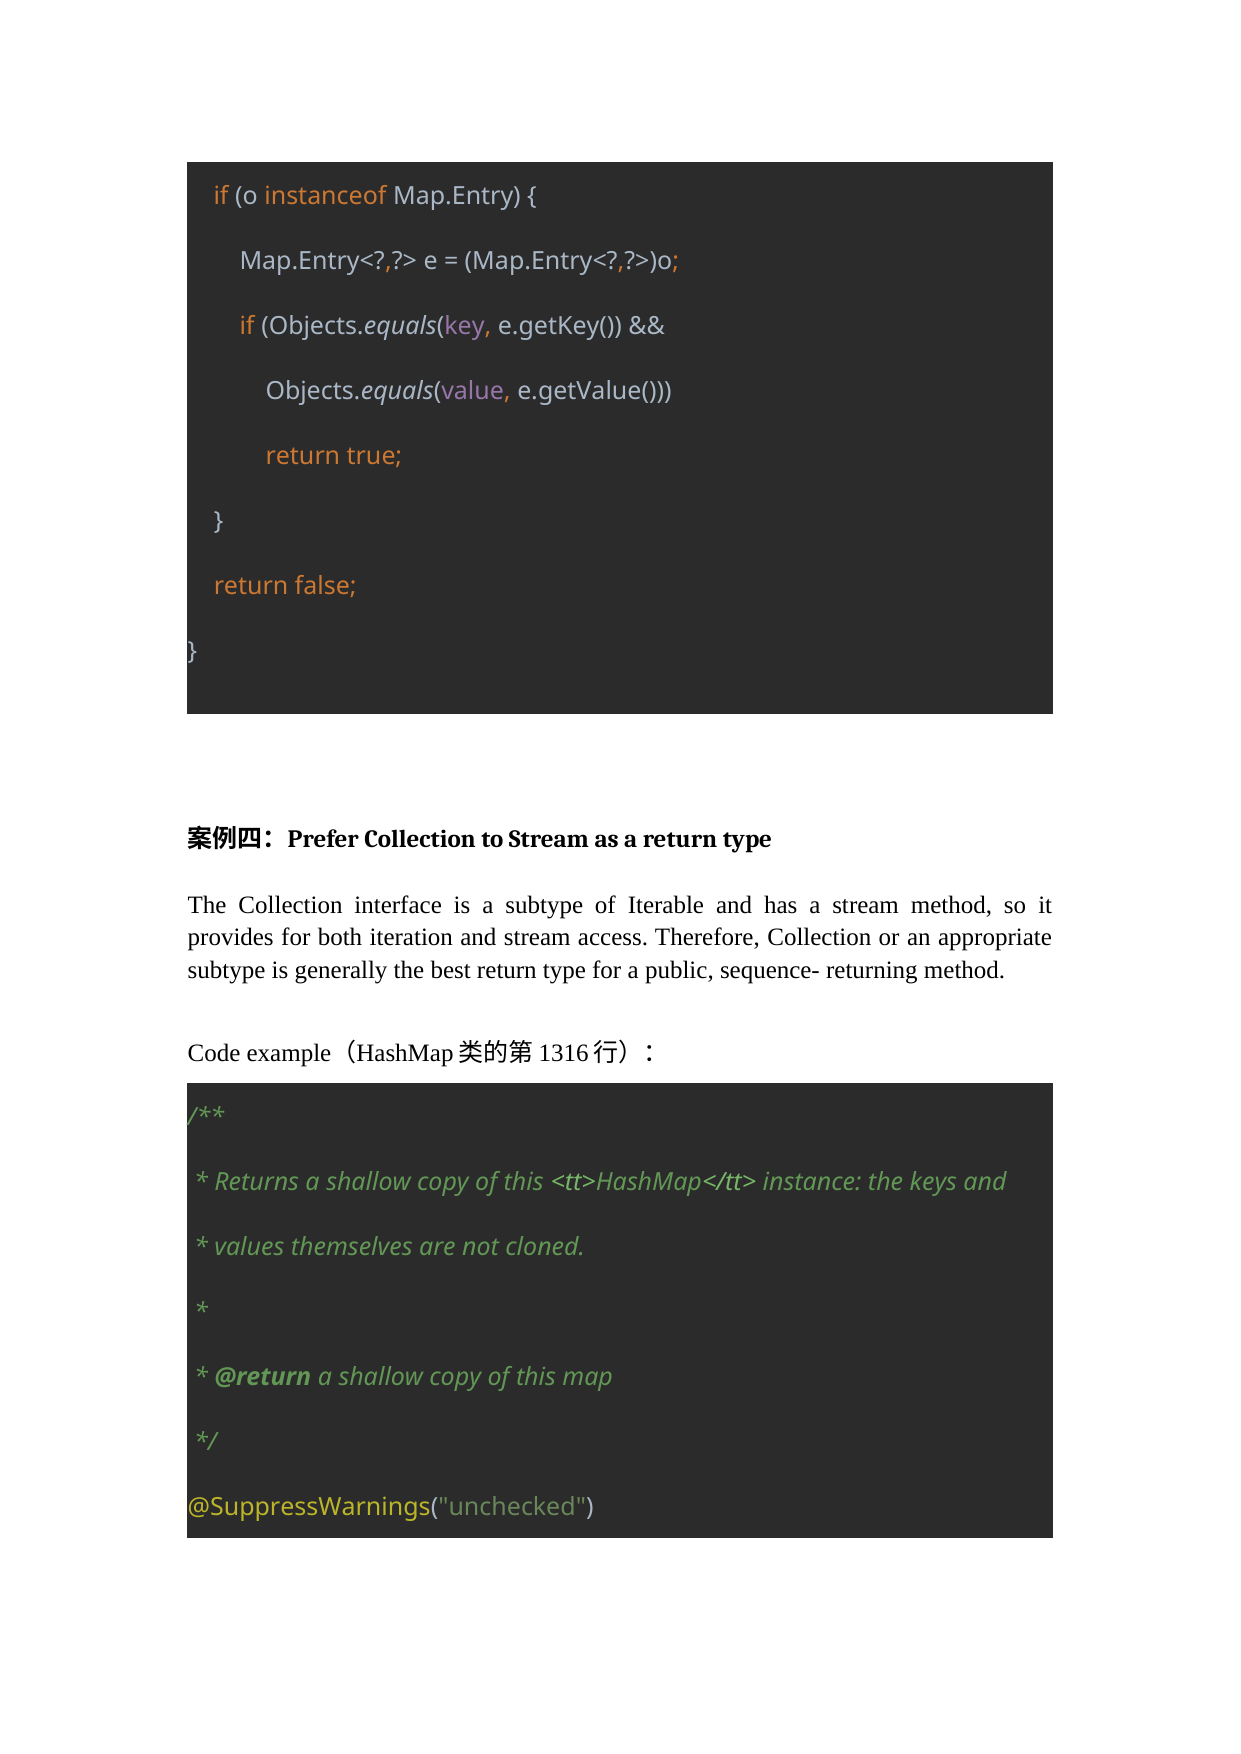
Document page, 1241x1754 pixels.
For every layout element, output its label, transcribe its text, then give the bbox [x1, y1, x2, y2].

text Code example（HashMap类的第1316行）： [187, 1018, 1053, 1083]
text The Collection interface is a subtype of Iterable and has a stream method, so it provides for both iteration and stream access. Therefore, Collection or an appropriate subtype is generally the best return type for a public, sequence- returning method. [187, 888, 1053, 986]
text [187, 162, 1053, 682]
subtitle 案例四：Prefer Collection to Stream as a return type [187, 804, 1053, 869]
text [187, 1083, 1053, 1538]
